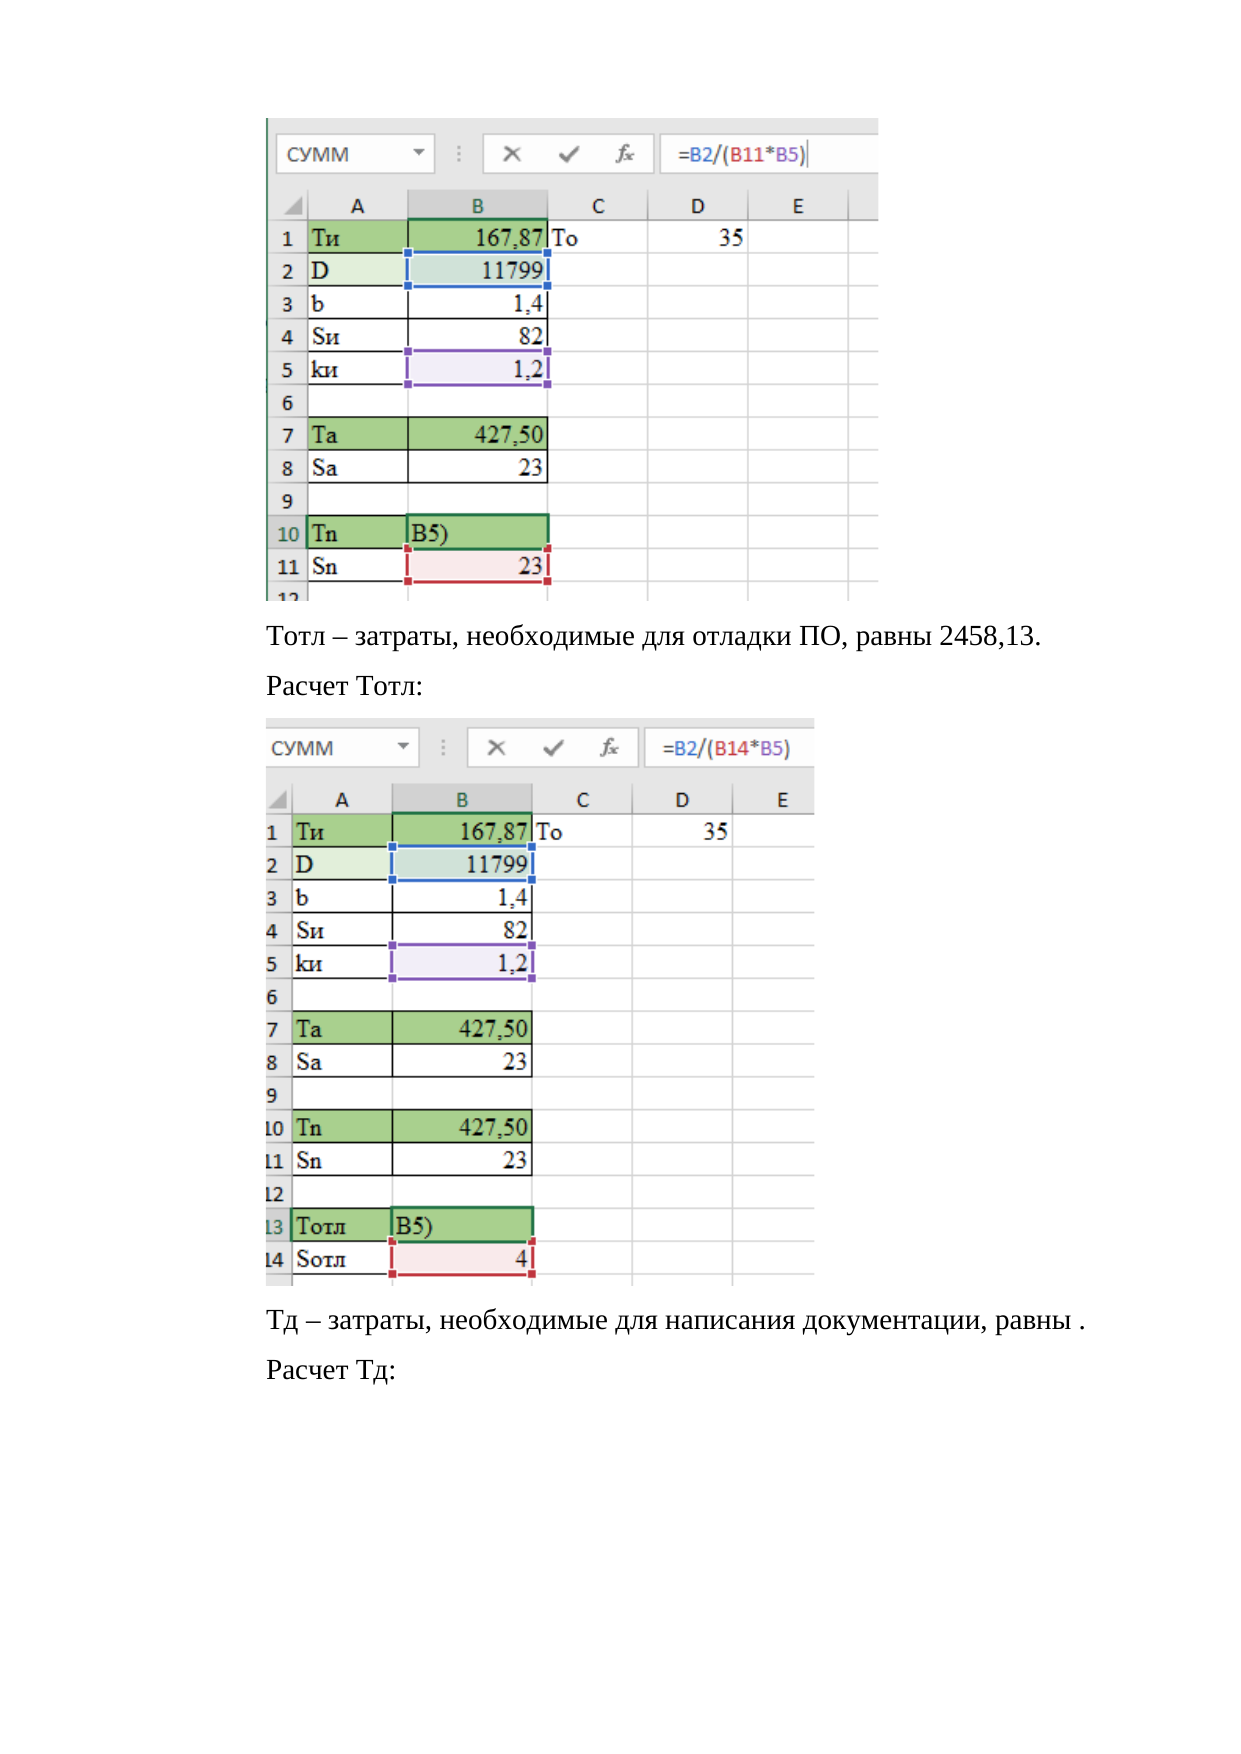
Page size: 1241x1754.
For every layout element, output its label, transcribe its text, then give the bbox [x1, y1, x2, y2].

text Расчет Тд: [177, 1352, 1152, 1386]
picture [265, 718, 815, 1286]
text Тотл – затраты, необходимые для отладки ПО, равны 2458,13. [177, 618, 1152, 651]
picture [265, 118, 879, 601]
text Расчет Тотл: [177, 668, 1152, 701]
text Тд – затраты, необходимые для написания документации, равны . [177, 1302, 1152, 1336]
